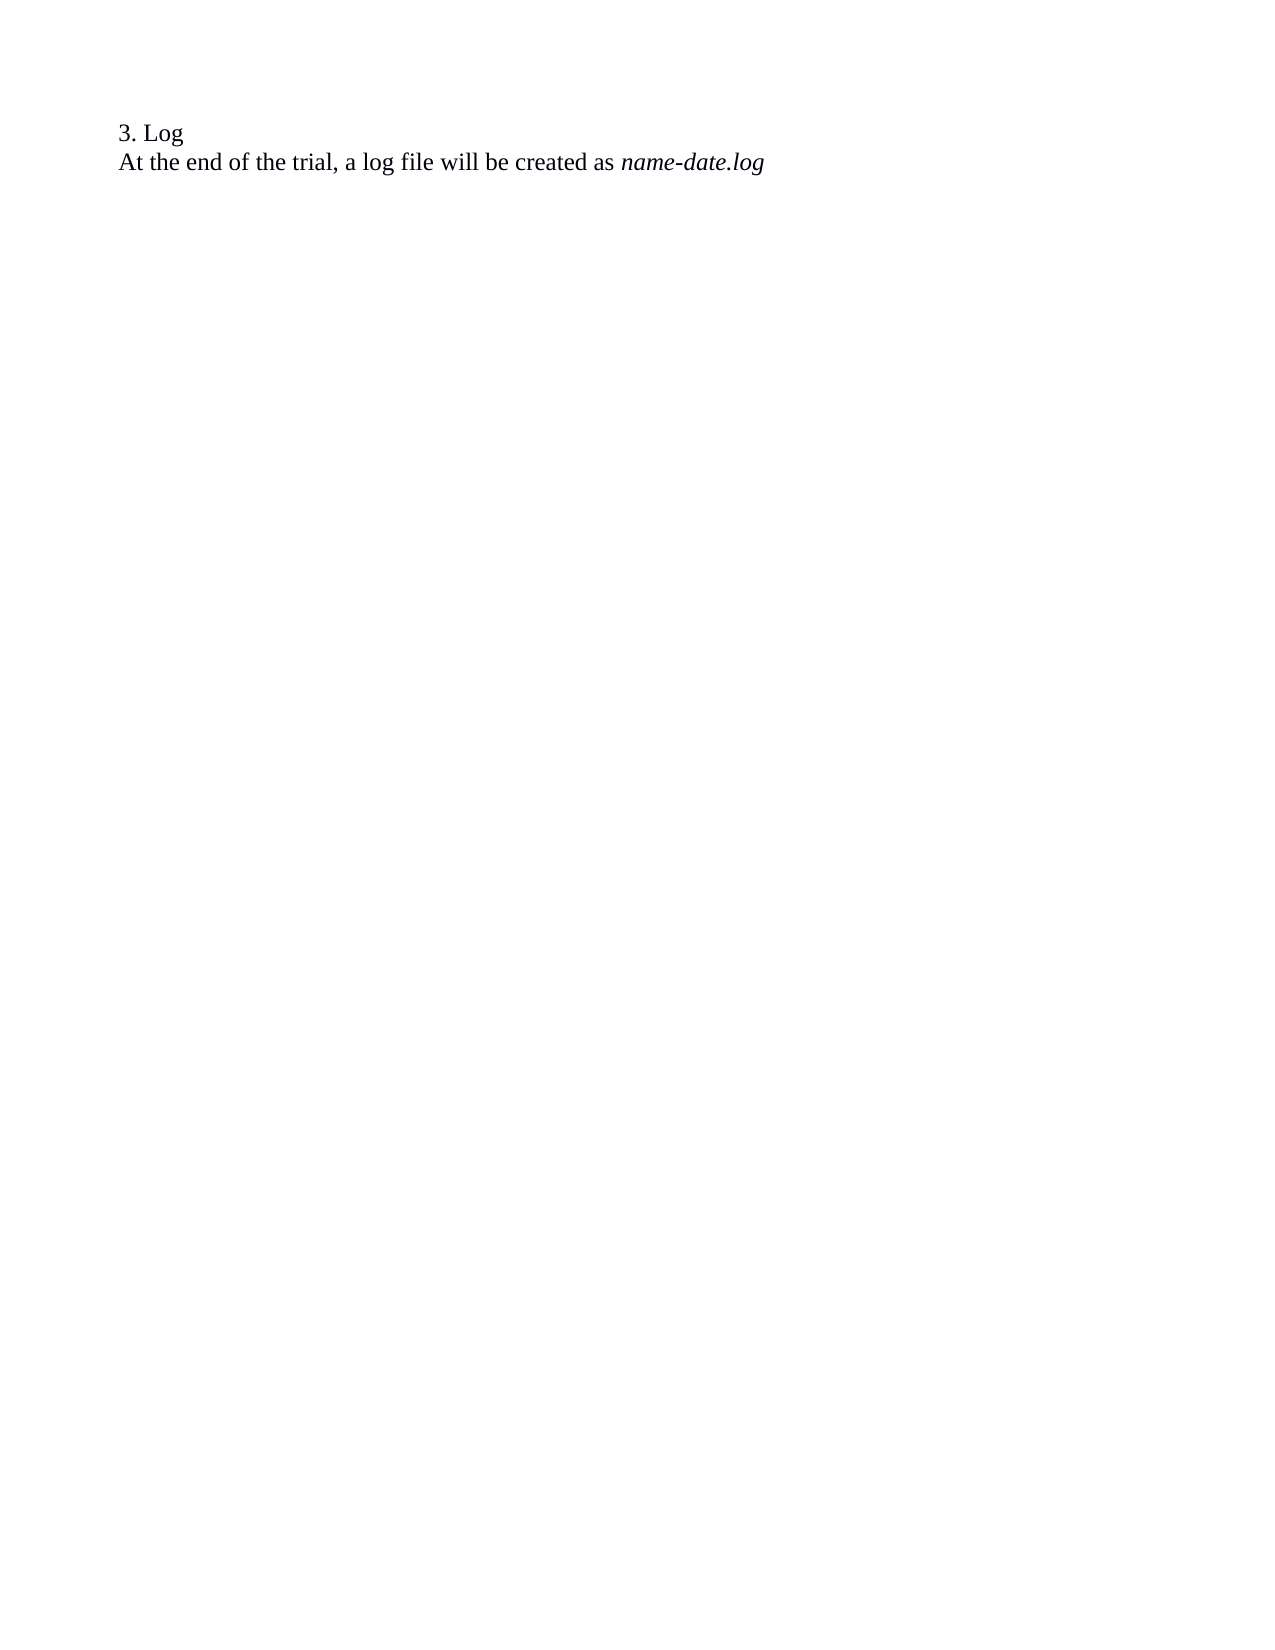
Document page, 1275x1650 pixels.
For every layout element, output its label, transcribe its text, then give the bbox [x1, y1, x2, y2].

text 3. Log [118, 118, 1157, 147]
text At the end of the trial, a log file will be created as name-date.log [118, 147, 1157, 176]
